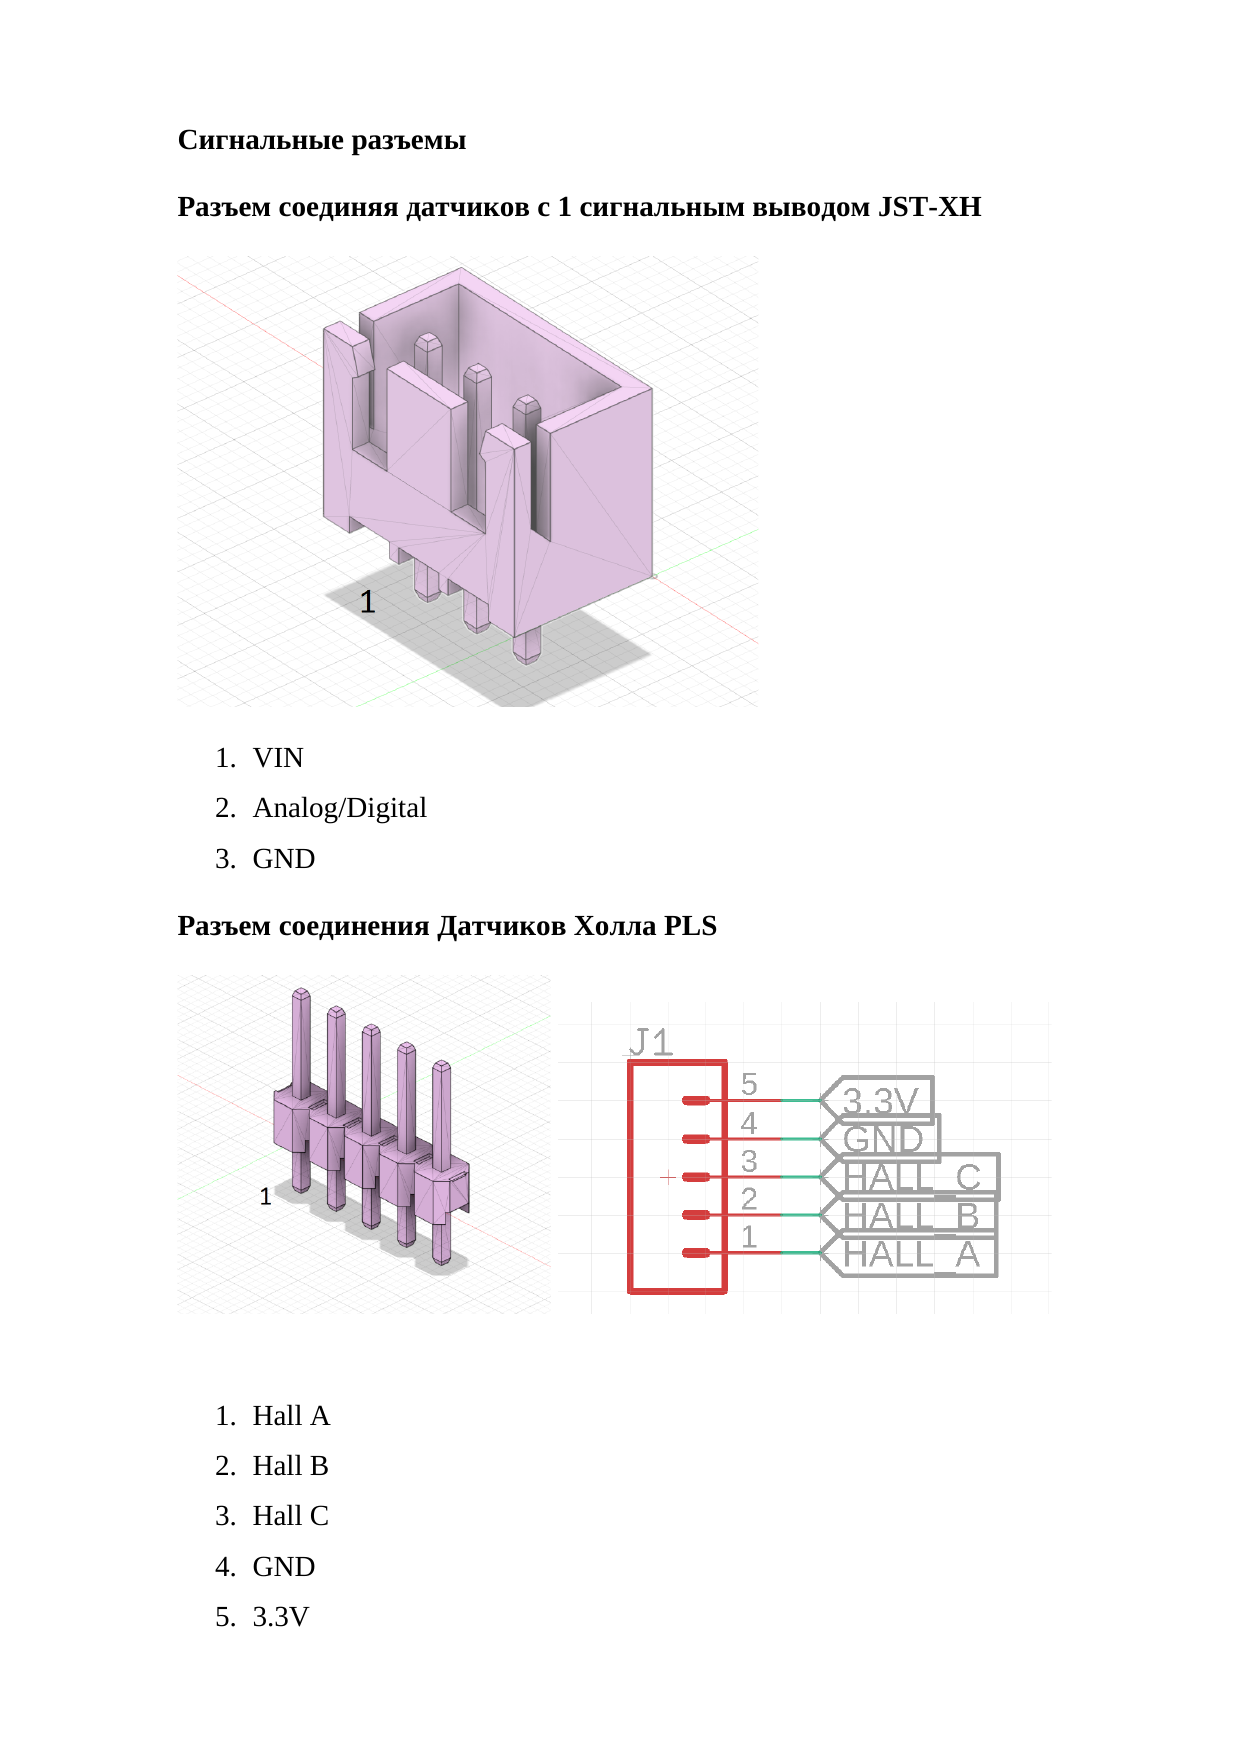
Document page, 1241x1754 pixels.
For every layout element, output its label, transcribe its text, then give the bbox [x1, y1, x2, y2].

list Hall A [215, 1398, 1152, 1431]
list Analog/Digital [215, 791, 1152, 824]
text Разъем соединяя датчиков с 1 сигнальным выводом JST-XH [177, 189, 1152, 223]
list VIN [215, 740, 1152, 774]
subtitle Сигнальные разъемы [177, 122, 1152, 156]
list GND [215, 841, 1152, 874]
list Hall B [215, 1448, 1152, 1482]
list 3.3V [215, 1599, 1152, 1632]
picture [177, 256, 759, 707]
picture [177, 975, 551, 1314]
list GND [215, 1549, 1152, 1582]
list Hall C [215, 1498, 1152, 1532]
text Разъем соединения Датчиков Холла PLS [177, 908, 1152, 941]
picture [558, 1002, 1052, 1314]
